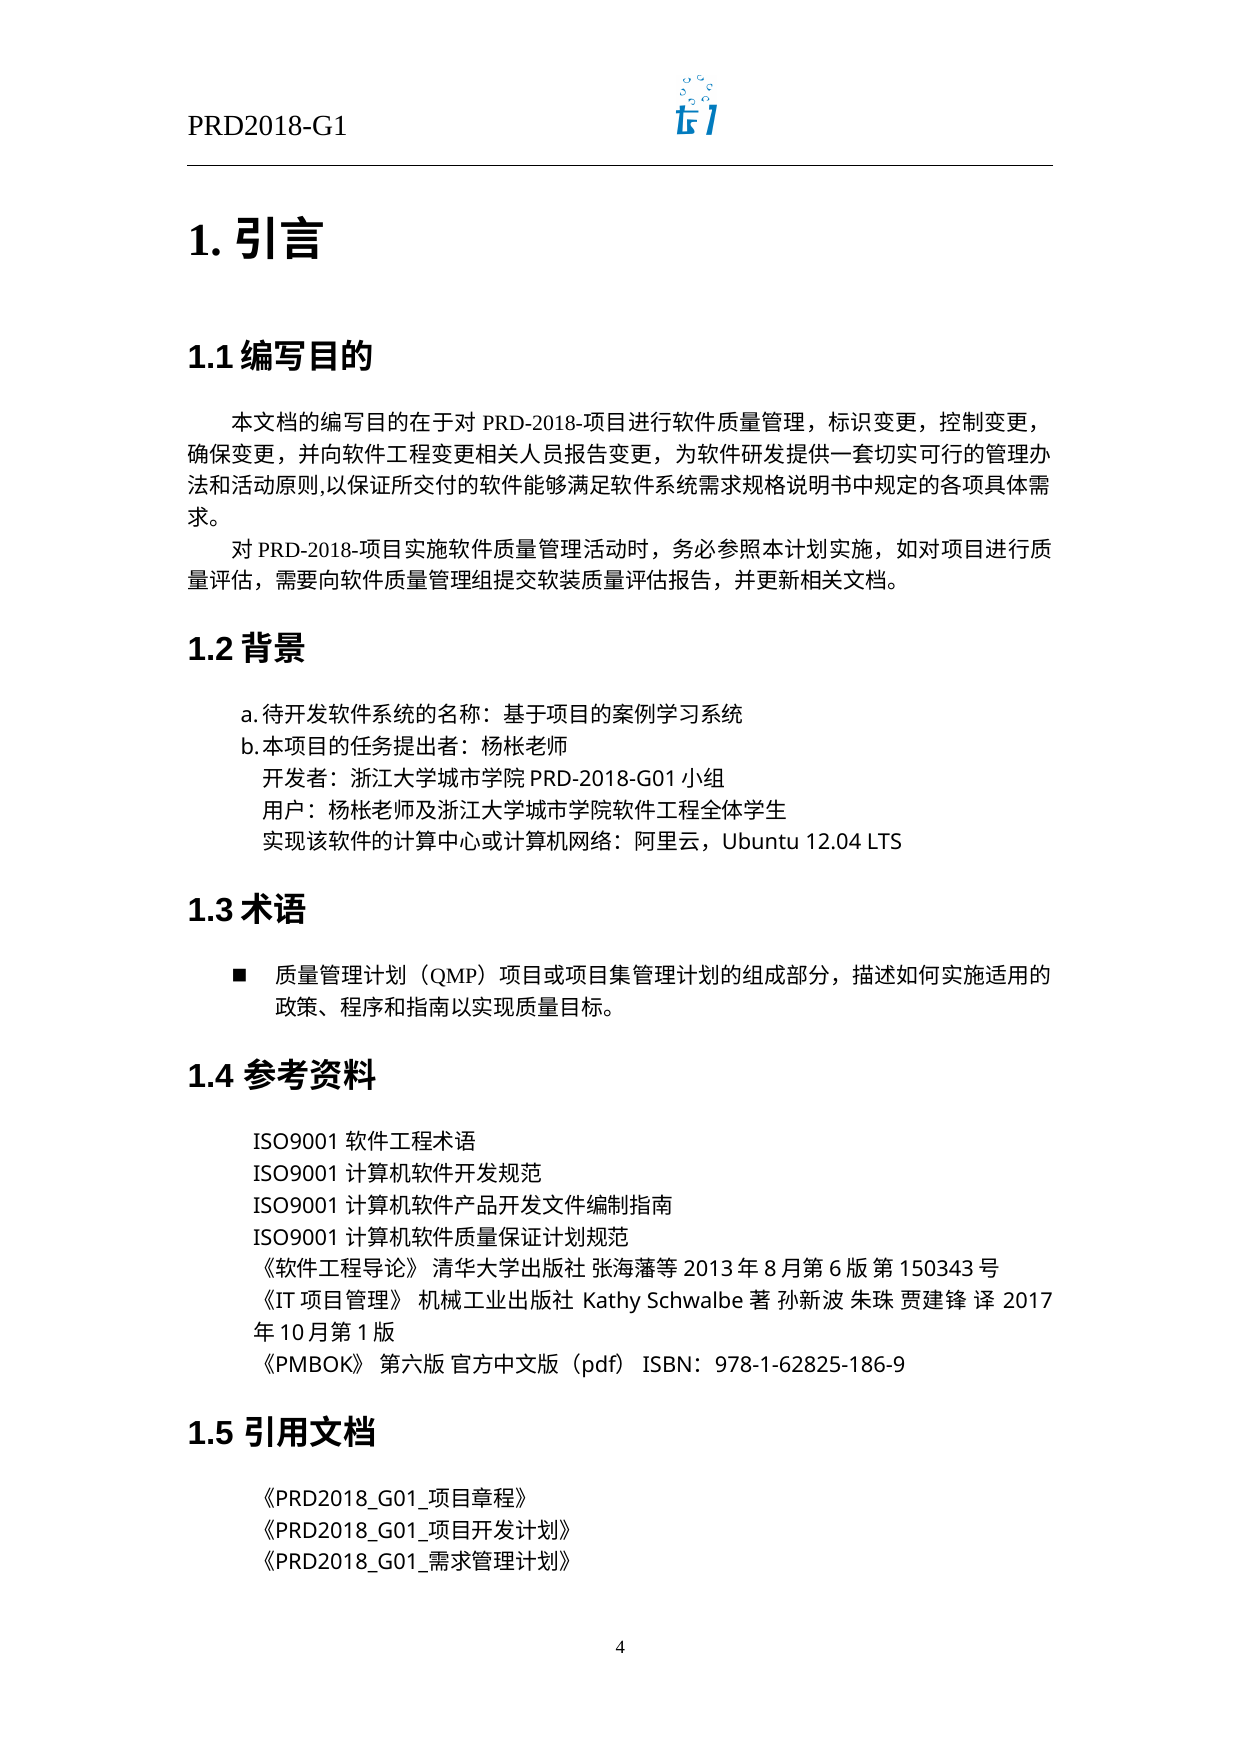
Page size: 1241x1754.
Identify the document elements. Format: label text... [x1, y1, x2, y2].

text 《PMBOK》 第六版 官方中文版（pdf） ISBN：978-1-62825-186-9 [253, 1347, 1053, 1378]
subtitle 1.3术语 [187, 883, 1053, 931]
subtitle 1. 引言 [187, 202, 1053, 268]
text ISO9001 软件工程术语 ISO9001 计算机软件开发规范 ISO9001 计算机软件产品开发文件编制指南 ISO9001 计算机软件质量保证计划规范 [253, 1124, 1053, 1251]
text 用户：杨枨老师及浙江大学城市学院软件工程全体学生 [218, 793, 1053, 824]
text 《PRD2018_G01_项目开发计划》 [253, 1513, 1053, 1544]
list 待开发软件系统的名称：基于项目的案例学习系统 [240, 697, 1053, 729]
text 《软件工程导论》 清华大学出版社 张海藩等 2013年8月第6版 第150343号 [253, 1251, 1053, 1283]
picture [675, 75, 718, 135]
text 本文档的编写目的在于对PRD-2018-项目进行软件质量管理，标识变更，控制变更，确保变更，并向软件工程变更相关人员报告变更，为软件研发提供一套切实可行的管理办法和活动原则,以保证所交付的软件能够满足软件系统需求规格说明书中规定的各项具体需求。 [187, 405, 1053, 532]
list 质量管理计划（QMP）项目或项目集管理计划的组成部分，描述如何实施适用的政策、程序和指南以实现质量目标。 [231, 958, 1053, 1022]
subtitle 1.2背景 [187, 622, 1053, 670]
text 《PRD2018_G01_项目章程》 [253, 1481, 1053, 1513]
subtitle 1.5 引用文档 [187, 1406, 1053, 1454]
subtitle 1.4 参考资料 [187, 1049, 1053, 1097]
text 《IT项目管理》 机械工业出版社 Kathy Schwalbe著 孙新波 朱珠 贾建锋 译 2017年10月第1版 [253, 1283, 1053, 1347]
list 本项目的任务提出者：杨枨老师 开发者：浙江大学城市学院PRD-2018-G01小组 [240, 729, 1053, 793]
subtitle 1.1编写目的 [187, 330, 1053, 378]
text 实现该软件的计算中心或计算机网络：阿里云，Ubuntu 12.04 LTS [218, 824, 1053, 856]
text 对PRD-2018-项目实施软件质量管理活动时，务必参照本计划实施，如对项目进行质量评估，需要向软件质量管理组提交软装质量评估报告，并更新相关文档。 [187, 532, 1053, 595]
text 《PRD2018_G01_需求管理计划》 [253, 1544, 1053, 1576]
